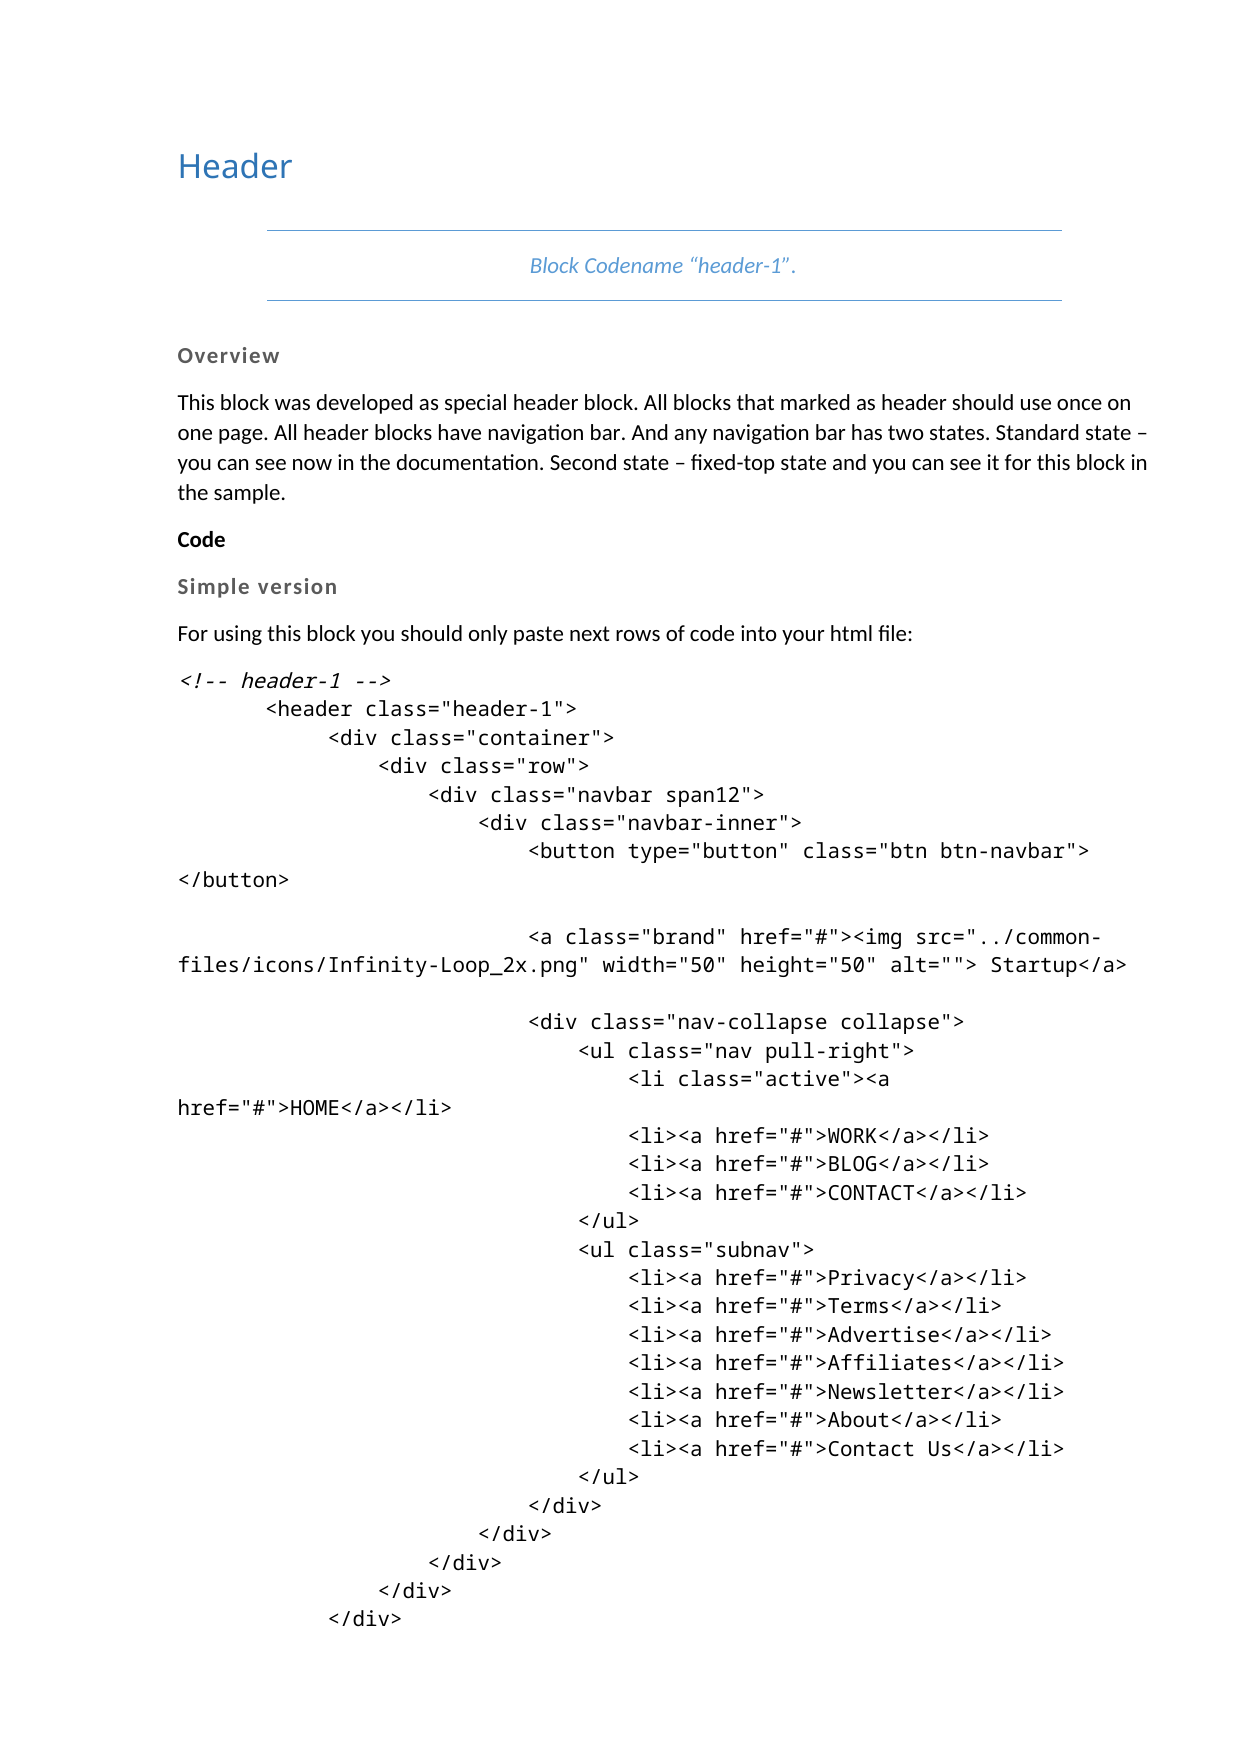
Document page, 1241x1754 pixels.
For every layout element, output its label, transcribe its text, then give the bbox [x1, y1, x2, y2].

text </ul> [177, 1206, 1152, 1235]
text </div> [177, 1491, 1152, 1519]
text <li><a href="#">Privacy</a></li> [177, 1263, 1152, 1292]
text <button type="button" class="btn btn-navbar"> </button> [177, 837, 1152, 893]
text This block was developed as special header block. All blocks that marked as header should use once on one page. All header blocks have navigation bar. And any navigation bar has two states. Standard state –you can see now in the documentation. Second state – fixed-top state and you can see it for this block in the sample. [177, 388, 1152, 507]
text <ul class="subnav"> [177, 1235, 1152, 1263]
text <li><a href="#">WORK</a></li> [177, 1121, 1152, 1149]
text </ul> [177, 1462, 1152, 1491]
text <li><a href="#">Contact Us</a></li> [177, 1434, 1152, 1462]
text <div class="nav-collapse collapse"> [177, 1007, 1152, 1036]
text <li><a href="#">BLOG</a></li> [177, 1149, 1152, 1178]
subtitle Header [177, 143, 1152, 188]
text </div> [177, 1519, 1152, 1548]
text <li><a href="#">CONTACT</a></li> [177, 1178, 1152, 1206]
text <li><a href="#">Terms</a></li> [177, 1292, 1152, 1320]
text Code [177, 525, 1152, 553]
text <ul class="nav pull-right"> [177, 1036, 1152, 1064]
text <div class="container"> [177, 723, 1152, 751]
text <a class="brand" href="#"><img src="../common-files/icons/Infinity-Loop_2x.png" width="50" height="50" alt=""> Startup</a> [177, 922, 1152, 979]
text </div> [177, 1576, 1152, 1604]
subtitle Overview [177, 341, 1152, 369]
text <div class="navbar-inner"> [177, 808, 1152, 837]
text <li><a href="#">Newsletter</a></li> [177, 1377, 1152, 1405]
text For using this block you should only paste next rows of code into your html file: [177, 619, 1152, 647]
text <li><a href="#">About</a></li> [177, 1405, 1152, 1434]
text <li><a href="#">Affiliates</a></li> [177, 1348, 1152, 1377]
text <div class="row"> [177, 751, 1152, 780]
text <li><a href="#">Advertise</a></li> [177, 1320, 1152, 1348]
text <li class="active"><a href="#">HOME</a></li> [177, 1064, 1152, 1121]
text Block Codename “header-1”. [267, 231, 1062, 300]
text </div> [177, 1548, 1152, 1576]
text </div> [177, 1604, 1152, 1633]
text <!-- header-1 --> [177, 666, 1152, 694]
text <div class="navbar span12"> [177, 780, 1152, 808]
text <header class="header-1"> [177, 694, 1152, 723]
subtitle Simple version [177, 572, 1152, 600]
